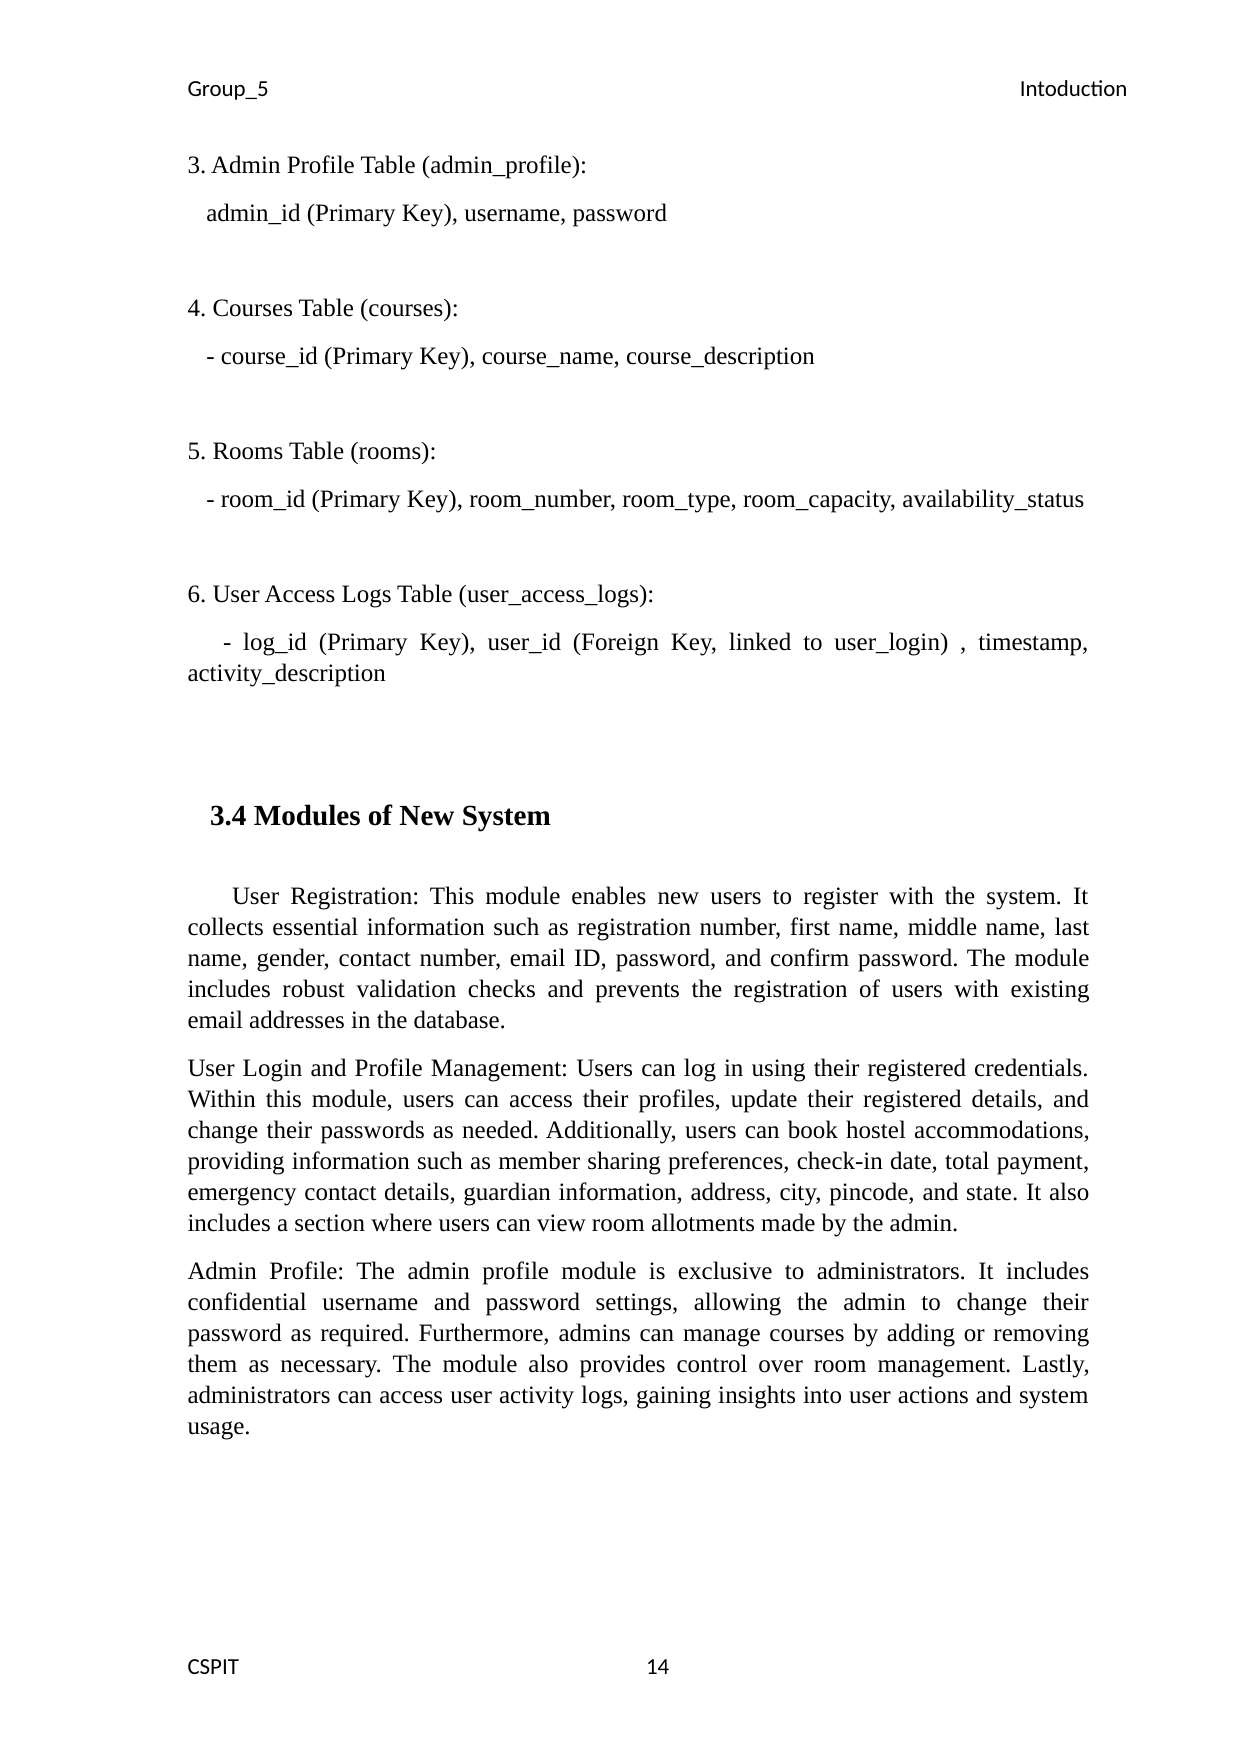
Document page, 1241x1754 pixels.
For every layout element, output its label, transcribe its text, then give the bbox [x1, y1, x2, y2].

text 3.4 Modules of New System [210, 798, 1090, 831]
text 4. Courses Table (courses): [187, 293, 1090, 322]
text Admin Profile: The admin profile module is exclusive to administrators. It includes confidential username and password settings, allowing the admin to change their password as required. Furthermore, admins can manage courses by adding or removing them as necessary. The module also provides control over room management. Lastly, administrators can access user activity logs, gaining insights into user actions and system usage. [187, 1256, 1090, 1440]
text 3. Admin Profile Table (admin_profile): [187, 150, 1090, 179]
text 5. Rooms Table (rooms): [187, 436, 1090, 465]
text - course_id (Primary Key), course_name, course_description [187, 341, 1090, 369]
text - room_id (Primary Key), room_number, room_type, room_capacity, availability_status [187, 484, 1090, 513]
text User Login and Profile Management: Users can log in using their registered credentials. Within this module, users can access their profiles, update their registered details, and change their passwords as needed. Additionally, users can book hostel accommodations, providing information such as member sharing preferences, check-in date, total payment, emergency contact details, guardian information, address, city, pincode, and state. It also includes a section where users can view room allotments made by the admin. [187, 1053, 1090, 1237]
text User Registration: This module enables new users to register with the system. It collects essential information such as registration number, first name, middle name, last name, gender, contact number, email ID, password, and confirm password. The module includes robust validation checks and prevents the registration of users with existing email addresses in the database. [187, 881, 1090, 1034]
text - log_id (Primary Key), user_id (Foreign Key, linked to user_login) , timestamp, activity_description [187, 627, 1090, 687]
text admin_id (Primary Key), username, password [187, 198, 1090, 226]
text 6. User Access Logs Table (user_access_logs): [187, 579, 1090, 608]
